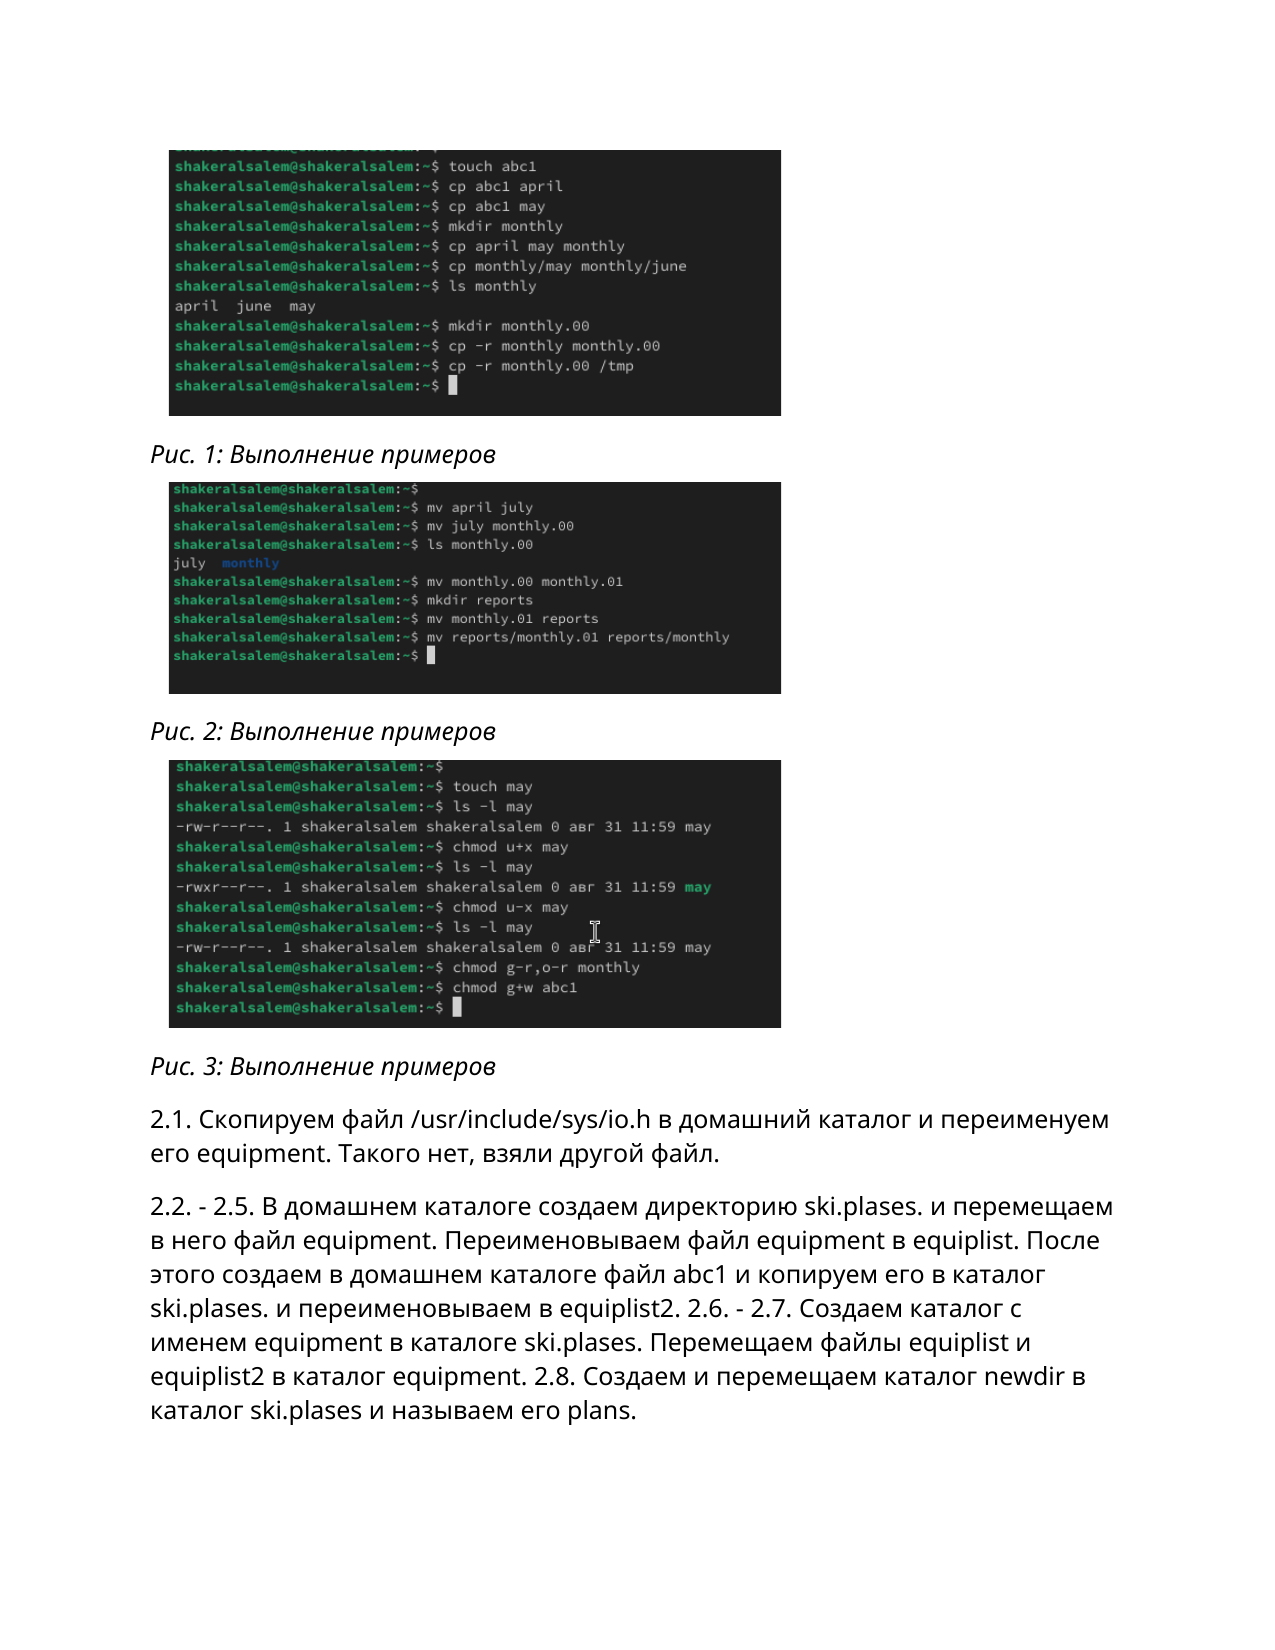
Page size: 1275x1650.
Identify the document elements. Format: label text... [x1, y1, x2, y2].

picture [168, 760, 782, 1028]
text 2.1. Скопируем файл /usr/include/sys/io.h в домашний каталог и переименуем его equipment. Такого нет, взяли другой файл. [150, 1102, 1125, 1170]
text Рис. 1: Выполнение примеров [150, 436, 1125, 470]
text Рис. 2: Выполнение примеров [150, 714, 1125, 748]
picture [168, 150, 782, 416]
text Рис. 3: Выполнение примеров [150, 1049, 1125, 1083]
picture [168, 482, 782, 694]
text 2.2. - 2.5. В домашнем каталоге создаем директорию ski.plases. и перемещаем в него файл equipment. Переименовываем файл equipment в equiplist. После этого создаем в домашнем каталоге файл abc1 и копируем его в каталог ski.plases. и переименовываем в equiplist2. 2.6. - 2.7. Создаем каталог с именем equipment в каталоге ski.plases. Перемещаем файлы equiplist и equiplist2 в каталог equipment. 2.8. Создаем и перемещаем каталог newdir в каталог ski.plases и называем его plans. [150, 1188, 1125, 1427]
